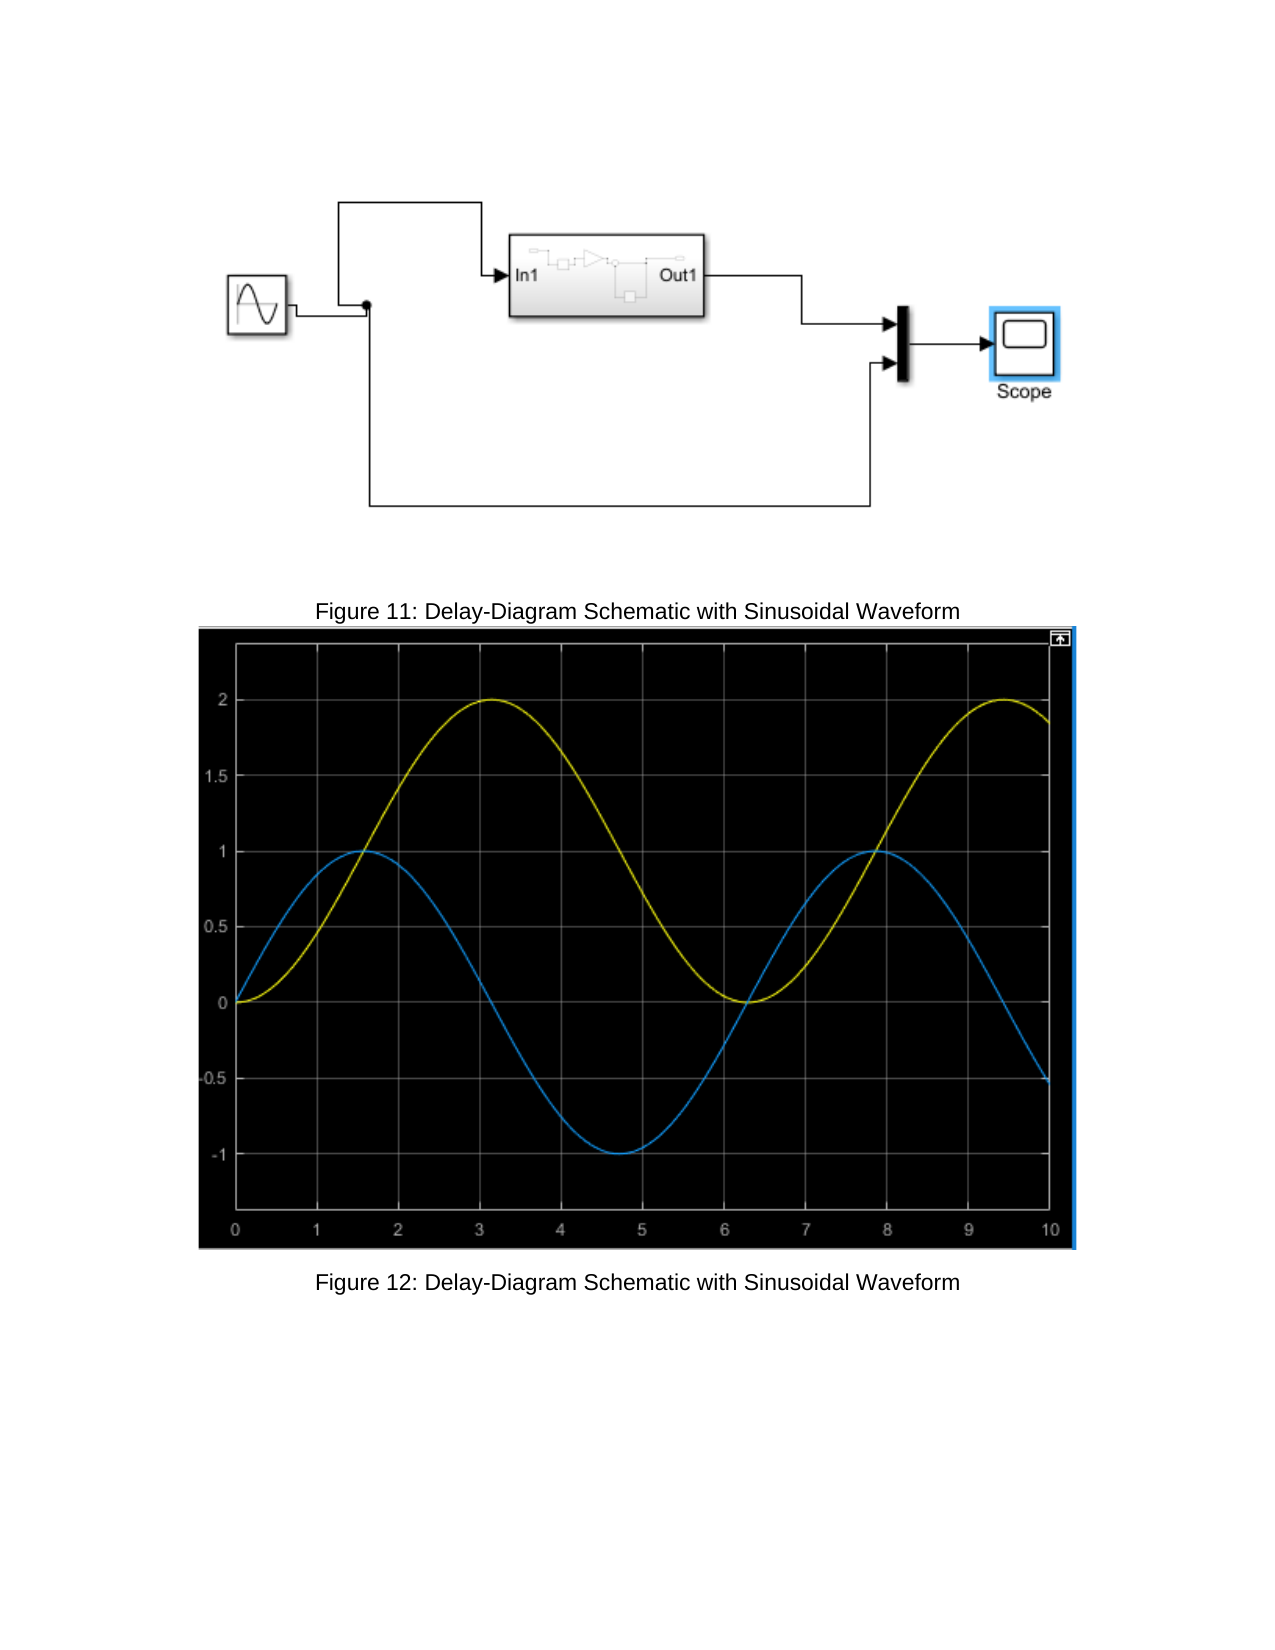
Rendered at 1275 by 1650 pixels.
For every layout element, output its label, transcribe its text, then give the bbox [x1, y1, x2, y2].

text Figure 12: Delay-Diagram Schematic with Sinusoidal Waveform [150, 1268, 1125, 1295]
picture [150, 150, 1125, 596]
picture [198, 626, 1077, 1250]
